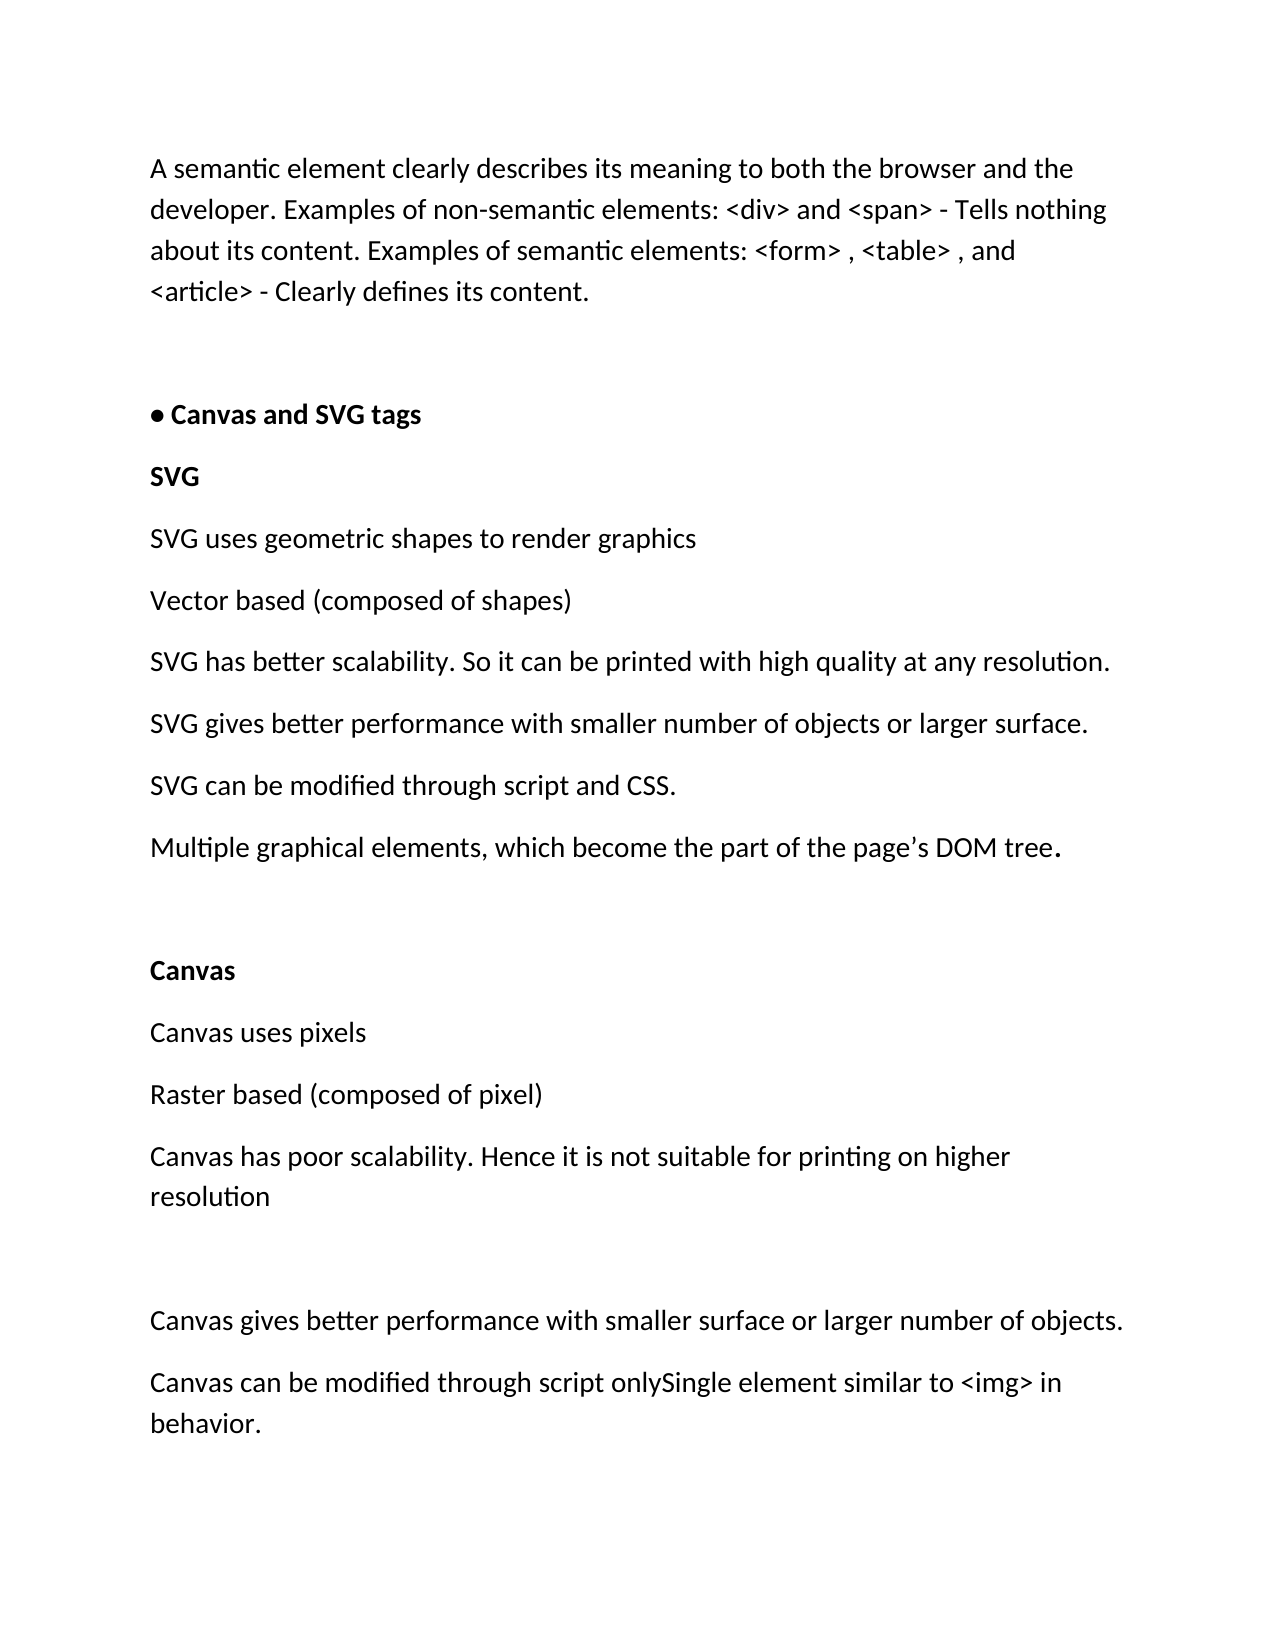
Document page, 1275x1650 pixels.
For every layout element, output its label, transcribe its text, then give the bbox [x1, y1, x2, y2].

text • Canvas and SVG tags [150, 396, 1125, 432]
text Canvas [150, 952, 1125, 988]
text Canvas has poor scalability. Hence it is not suitable for printing on higher resolution [150, 1138, 1125, 1214]
text Canvas gives better performance with smaller surface or larger number of objects. [150, 1302, 1125, 1338]
text Vector based (composed of shapes) [150, 582, 1125, 617]
text Canvas uses pixels [150, 1014, 1125, 1050]
text Multiple graphical elements, which become the part of the page’s DOM tree. [150, 829, 1125, 864]
text SVG can be modified through script and CSS. [150, 767, 1125, 803]
text SVG has better scalability. So it can be printed with high quality at any resolution. [150, 643, 1125, 679]
text A semantic element clearly describes its meaning to both the browser and the developer. Examples of non-semantic elements: <div> and <span> - Tells nothing about its content. Examples of semantic elements: <form> , <table> , and <article> - Clearly defines its content. [150, 150, 1125, 308]
text Raster based (composed of pixel) [150, 1076, 1125, 1111]
text SVG gives better performance with smaller number of objects or larger surface. [150, 705, 1125, 741]
text Canvas can be modified through script onlySingle element similar to <img> in behavior. [150, 1364, 1125, 1440]
text SVG [150, 458, 1125, 494]
text SVG uses geometric shapes to render graphics [150, 520, 1125, 556]
